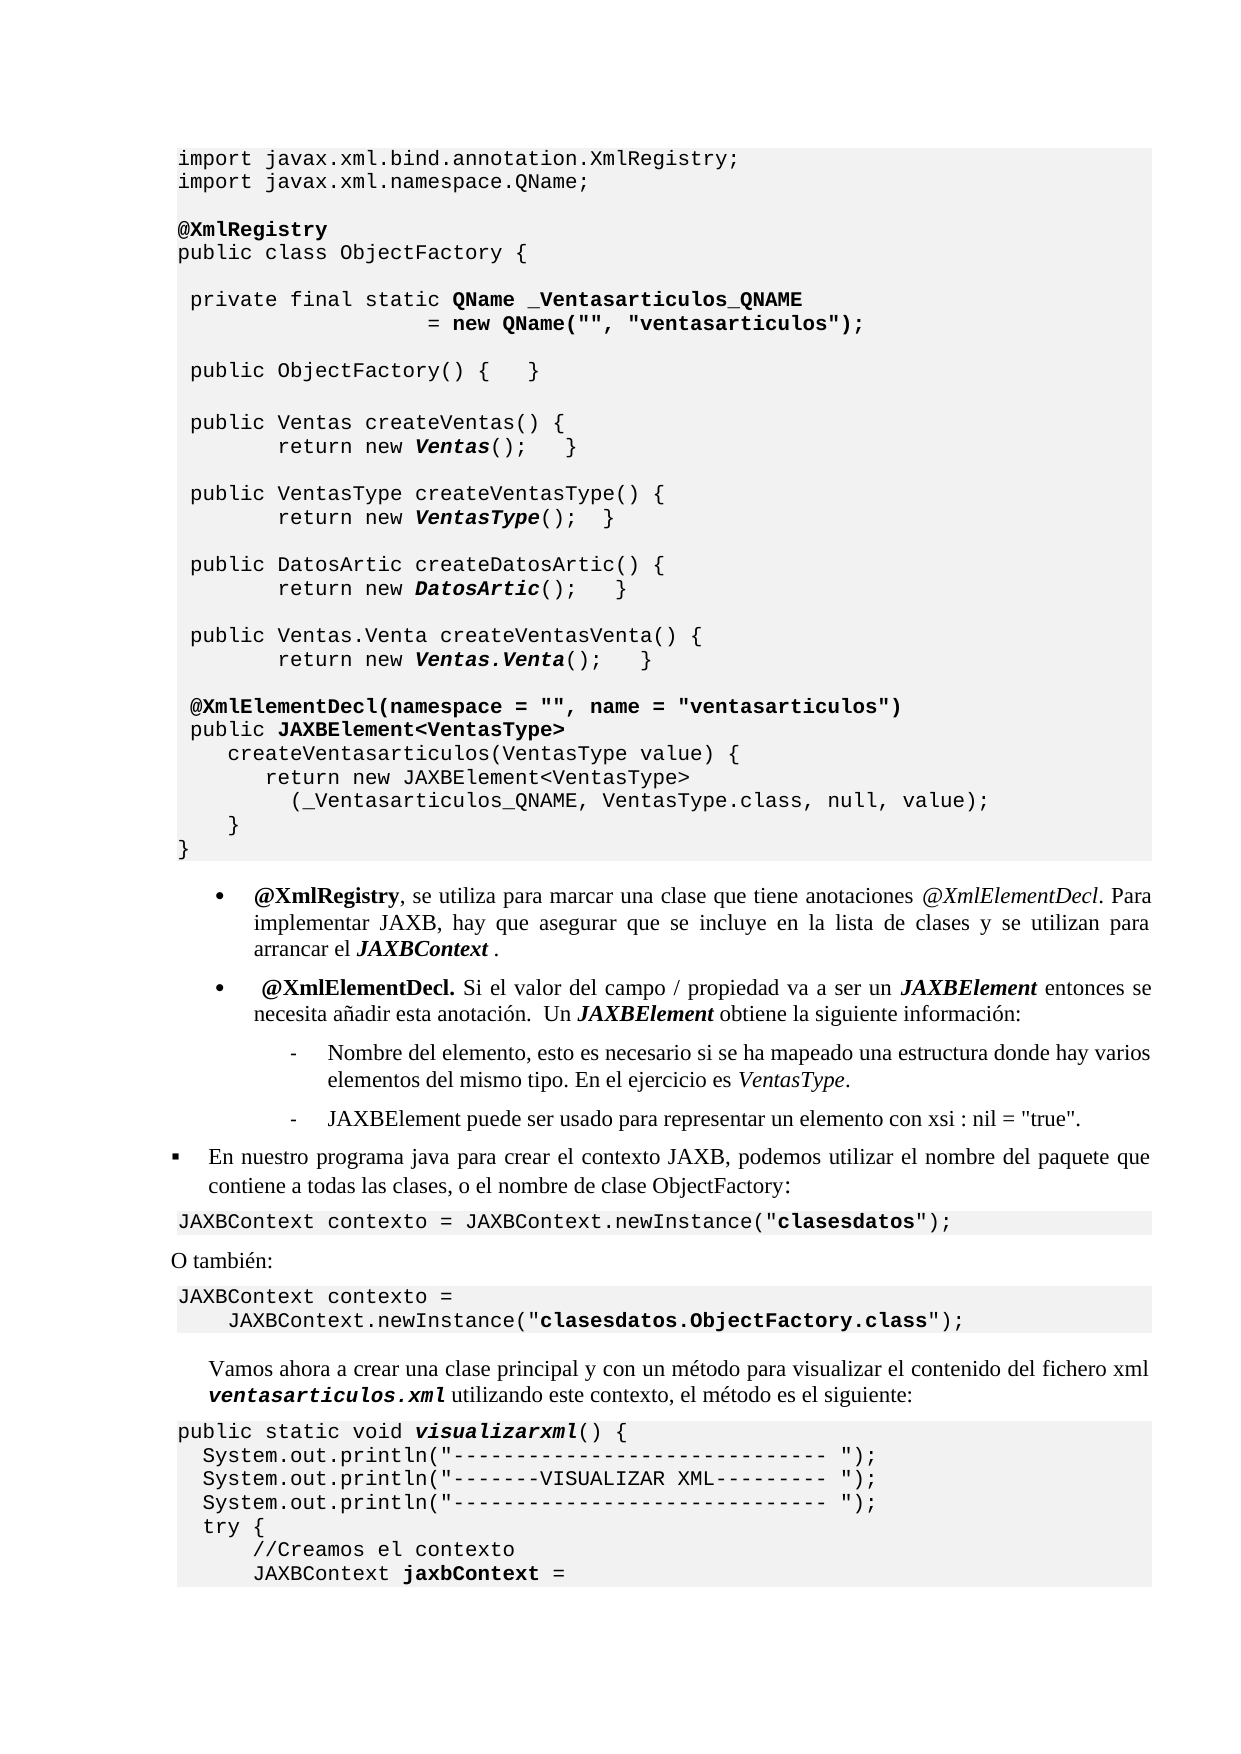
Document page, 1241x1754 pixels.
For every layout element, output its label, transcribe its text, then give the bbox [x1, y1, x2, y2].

text return new DatosArtic(); } [177, 578, 1152, 601]
text System.out.println("------------------------------ "); [177, 1492, 1152, 1516]
text public static void visualizarxml() { [177, 1421, 1152, 1445]
text (_Ventasarticulos_QNAME, VentasType.class, null, value); [177, 790, 1152, 814]
text JAXBContext contexto = JAXBContext.newInstance("clasesdatos"); [177, 1211, 1152, 1235]
text import javax.xml.bind.annotation.XmlRegistry; [177, 148, 1152, 171]
text return new Ventas.Venta(); } [177, 648, 1152, 672]
text return new JAXBElement<VentasType> [177, 767, 1152, 790]
text public VentasType createVentasType() { [177, 483, 1152, 507]
text } [177, 838, 1152, 861]
text } [177, 814, 1152, 838]
list Nombre del elemento, esto es necesario si se ha mapeado una estructura donde hay varios elementos del mismo tipo. En el ejercicio es VentasType. [290, 1039, 1152, 1092]
text @XmlRegistry [177, 218, 1152, 242]
list @XmlElementDecl. Si el valor del campo / propiedad va a ser un JAXBElement entonces se necesita añadir esta anotación. Un JAXBElement obtiene la siguiente información: [216, 974, 1152, 1027]
text JAXBContext jaxbContext = [177, 1563, 1152, 1587]
text public class ObjectFactory { [177, 242, 1152, 266]
text import javax.xml.namespace.QName; [177, 171, 1152, 195]
text try { [177, 1516, 1152, 1539]
text private final static QName _Ventasarticulos_QNAME [177, 289, 1152, 313]
text O también: [171, 1247, 1152, 1273]
text public ObjectFactory() { } [177, 360, 1152, 384]
list @XmlRegistry, se utiliza para marcar una clase que tiene anotaciones @XmlElementDecl. Para implementar JAXB, hay que asegurar que se incluye en la lista de clases y se utilizan para arrancar el JAXBContext . [216, 883, 1152, 962]
text return new Ventas(); } [177, 436, 1152, 459]
text = new QName("", "ventasarticulos"); [177, 313, 1152, 337]
text //Creamos el contexto [177, 1539, 1152, 1563]
text System.out.println("------------------------------ "); [177, 1445, 1152, 1468]
text createVentasarticulos(VentasType value) { [177, 743, 1152, 767]
text System.out.println("-------VISUALIZAR XML--------- "); [177, 1468, 1152, 1492]
text JAXBContext contexto = [177, 1286, 1152, 1310]
text public DatosArtic createDatosArtic() { [177, 554, 1152, 578]
text public Ventas createVentas() { [177, 412, 1152, 436]
text public Ventas.Venta createVentasVenta() { [177, 625, 1152, 648]
list JAXBElement puede ser usado para representar un elemento con xsi : nil = "true". [290, 1104, 1152, 1131]
text public JAXBElement<VentasType> [177, 719, 1152, 743]
text @XmlElementDecl(namespace = "", name = "ventasarticulos") [177, 696, 1152, 719]
text Vamos ahora a crear una clase principal y con un método para visualizar el contenido del fichero xml ventasarticulos.xml utilizando este contexto, el método es el siguiente: [208, 1354, 1152, 1408]
text return new VentasType(); } [177, 507, 1152, 530]
text JAXBContext.newInstance("clasesdatos.ObjectFactory.class"); [177, 1310, 1152, 1333]
list En nuestro programa java para crear el contexto JAXB, podemos utilizar el nombre del paquete que contiene a todas las clases, o el nombre de clase ObjectFactory: [171, 1143, 1152, 1198]
